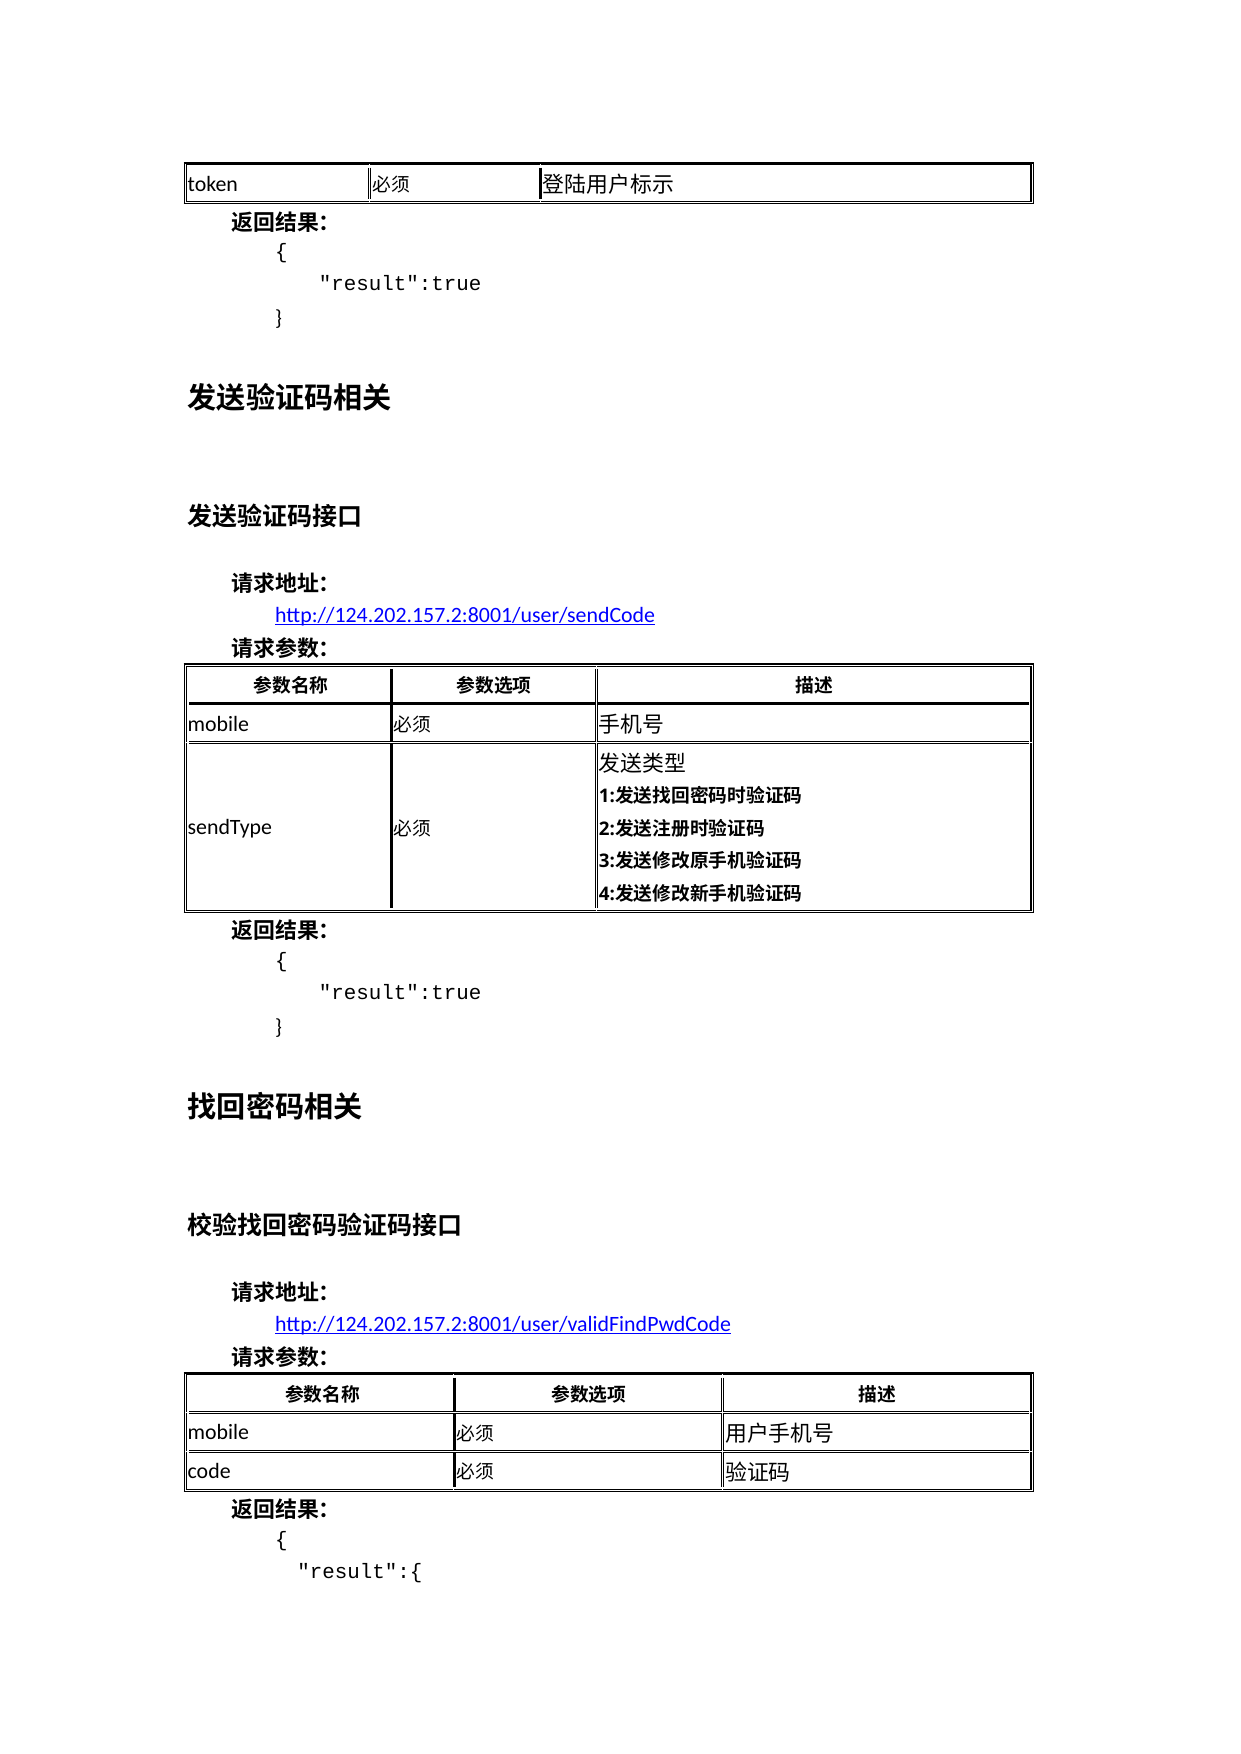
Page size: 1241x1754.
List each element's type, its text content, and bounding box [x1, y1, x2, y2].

list { [248, 237, 1053, 269]
subtitle 发送验证码相关 [187, 363, 1053, 428]
text 返回结果： [187, 204, 1053, 237]
table_cell 必须 [454, 1453, 723, 1488]
text 请求参数： [187, 631, 1053, 663]
text "result":true [275, 269, 1053, 302]
list { [248, 1524, 1053, 1557]
table_cell sendType [185, 741, 391, 910]
text 返回结果： [187, 1492, 1053, 1524]
table_cell code [185, 1450, 454, 1488]
text } [231, 302, 1053, 334]
subtitle 发送验证码接口 [187, 482, 1053, 547]
table_header 参数名称 [187, 667, 391, 702]
table_cell token [187, 165, 370, 201]
table_cell 必须 [391, 744, 596, 910]
table_cell 发送类型 1:发送找回密码时验证码 2:发送注册时验证码 3:发送修改原手机验证码 4:发送修改新手机验证码 [596, 741, 1032, 910]
table_cell mobile [185, 1411, 454, 1450]
text "result":true [275, 978, 1053, 1010]
text 请求地址： [187, 1274, 1053, 1307]
table_cell mobile [187, 702, 390, 741]
table_cell 用户手机号 [723, 1411, 1032, 1450]
subtitle 校验找回密码验证码接口 [187, 1191, 1053, 1256]
table_cell 验证码 [723, 1450, 1032, 1488]
table_cell 登陆用户标示 [540, 165, 1030, 201]
text http://124.202.157.2:8001/user/validFindPwdCode [187, 1307, 1053, 1339]
table_cell 必须 [456, 1414, 721, 1450]
text 返回结果： [187, 913, 1053, 945]
text 请求参数： [187, 1339, 1053, 1372]
text } [231, 1010, 1053, 1043]
subtitle 找回密码相关 [187, 1072, 1053, 1137]
table_cell 手机号 [598, 702, 1030, 741]
table_header 参数名称 [187, 1374, 454, 1411]
table_header 参数选项 [391, 667, 596, 702]
table_header 描述 [596, 667, 1030, 702]
table_cell 必须 [393, 705, 595, 741]
list "result":{ [292, 1557, 1053, 1589]
text 请求地址： [187, 566, 1053, 598]
list { [248, 945, 1053, 978]
table_header 参数选项 [454, 1375, 723, 1411]
table_header 描述 [723, 1375, 1030, 1411]
text http://124.202.157.2:8001/user/sendCode [187, 598, 1053, 631]
table_cell 必须 [370, 165, 540, 201]
